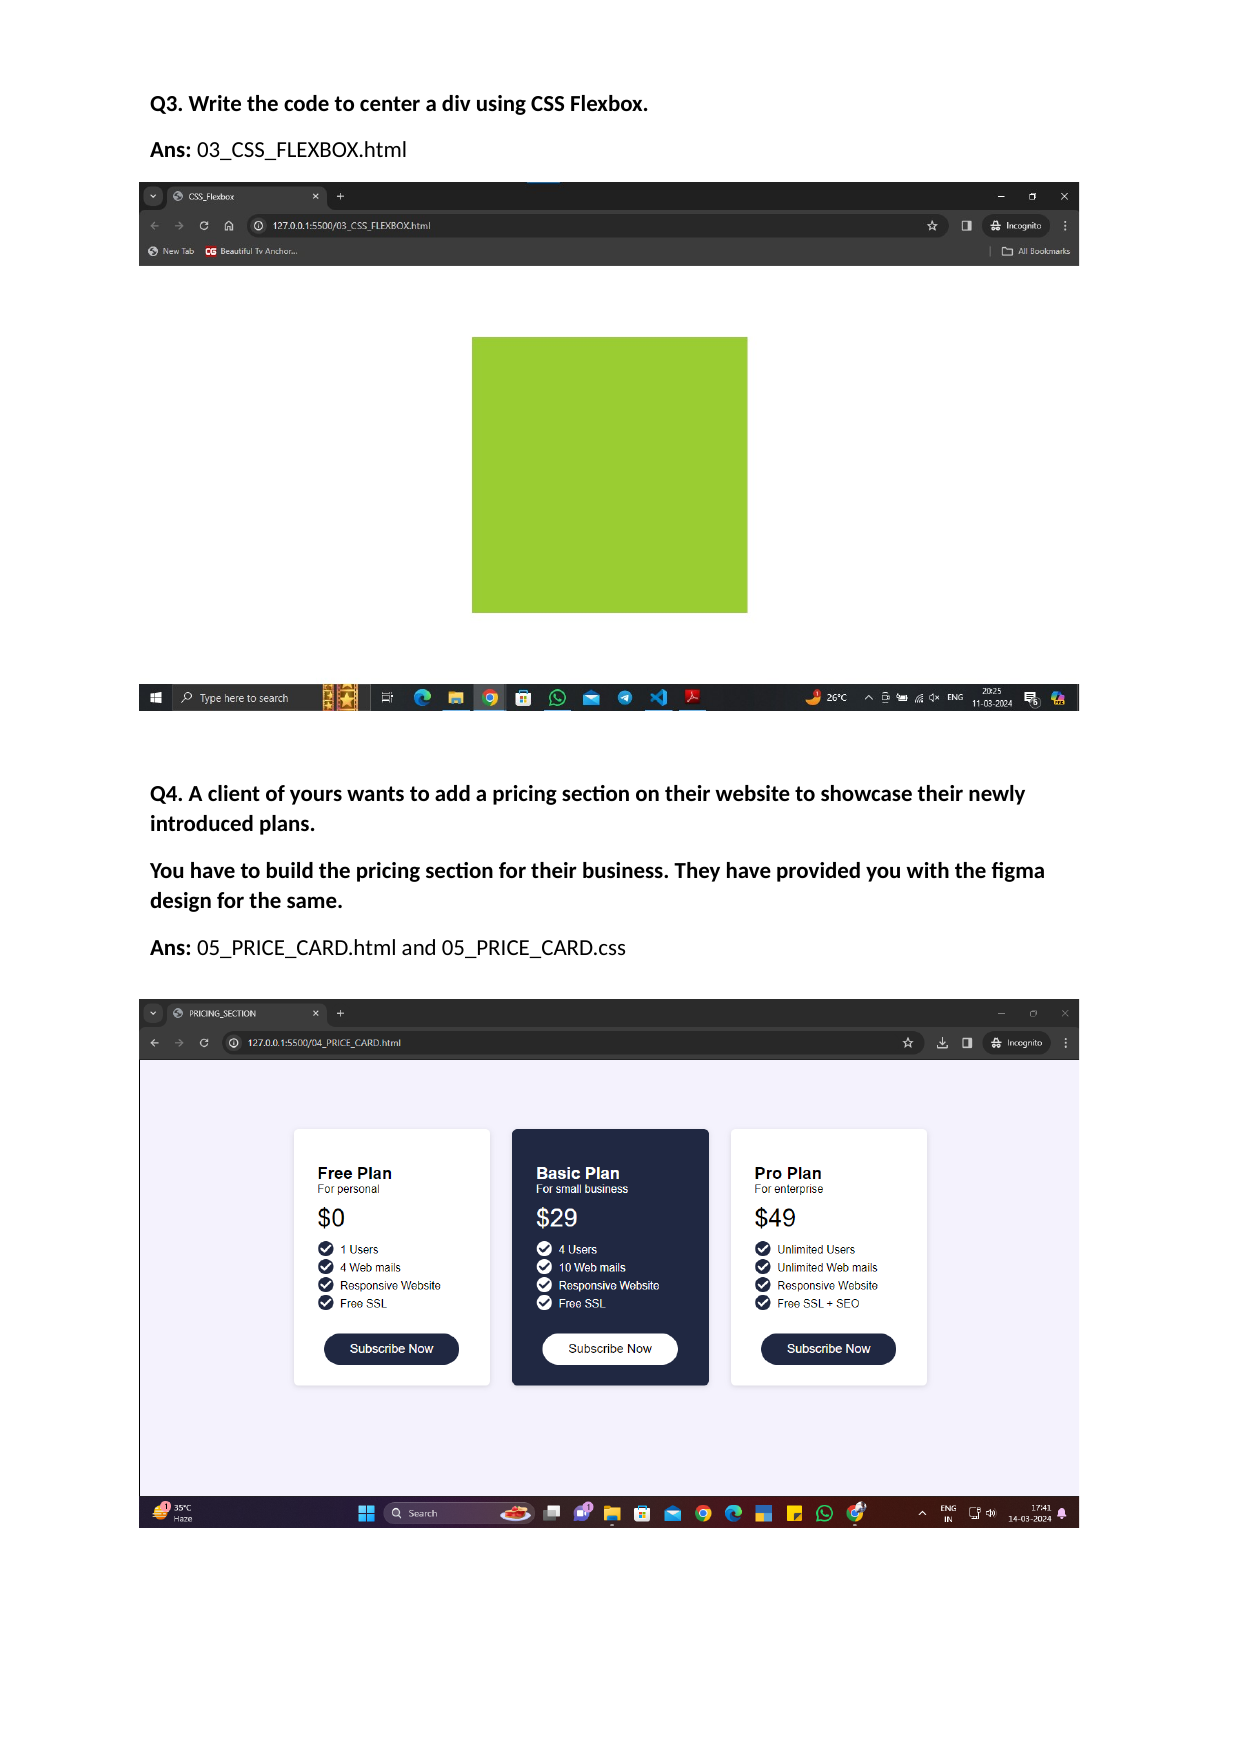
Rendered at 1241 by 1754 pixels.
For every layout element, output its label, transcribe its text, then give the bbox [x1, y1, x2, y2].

text Q4. A client of yours wants to add a pricing section on their website to showcase their newly introduced plans. [150, 779, 1090, 837]
text You have to build the pricing section for their business. They have provided you with the figma design for the same. [150, 856, 1090, 914]
text Q3. Write the code to center a div using CSS Flexbox. [150, 89, 1090, 117]
text Ans: 03_CSS_FLEXBOX.html [150, 136, 1090, 163]
picture [139, 182, 1080, 711]
text Ans: 05_PRICE_CARD.html and 05_PRICE_CARD.css [150, 933, 1090, 961]
picture [139, 999, 1080, 1528]
